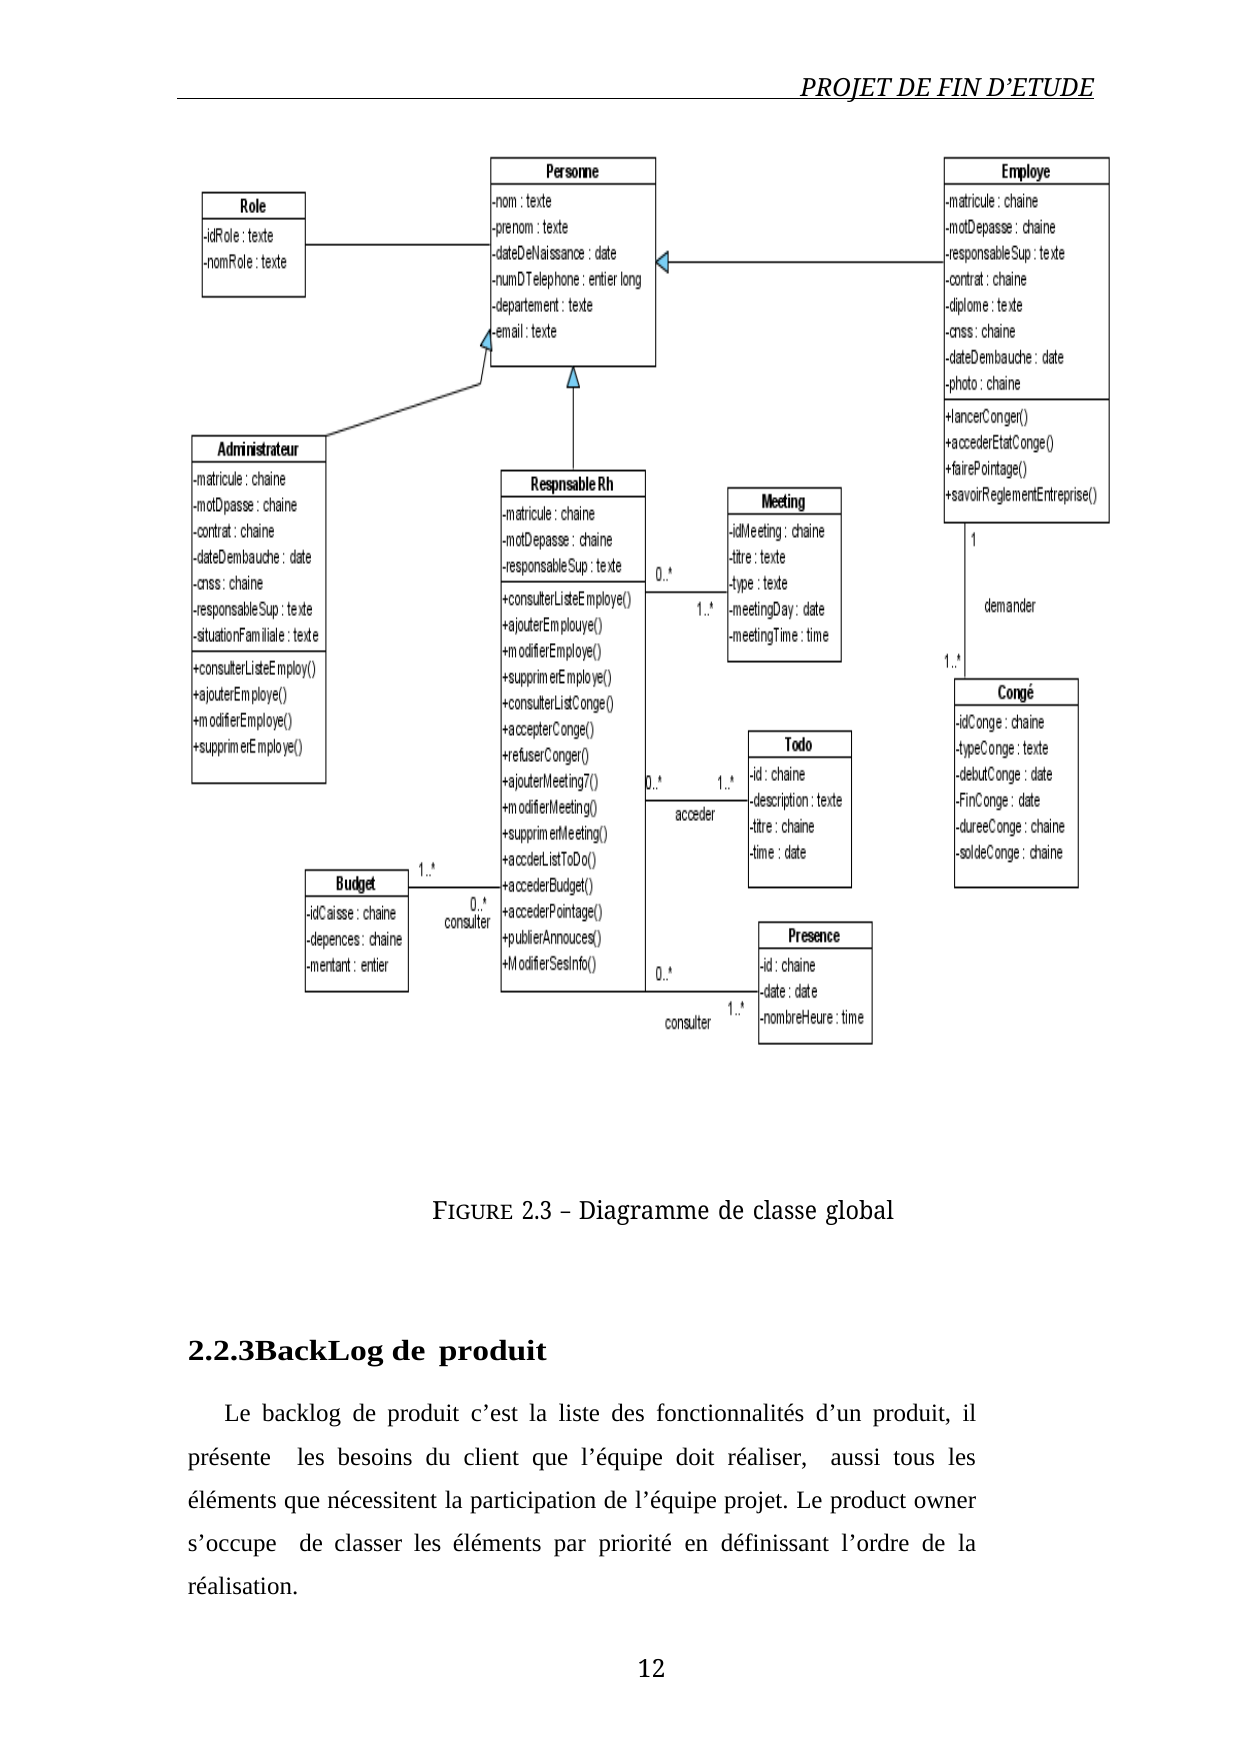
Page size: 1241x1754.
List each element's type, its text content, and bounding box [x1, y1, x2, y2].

subtitle 2.2.3BackLog de produit [188, 1333, 1092, 1366]
picture [177, 147, 1187, 1078]
text Figure 2.3 – Diagramme de classe global [432, 1193, 1092, 1227]
text Le backlog de produit c’est la liste des fonctionnalités d’un produit, il présente les besoins du client que l’équipe doit réaliser, aussi tous les éléments que nécessitent la participation de l’équipe projet. Le product owner s’occupe de classer les éléments par priorité en définissant l’ordre de la réalisation. [188, 1398, 977, 1600]
